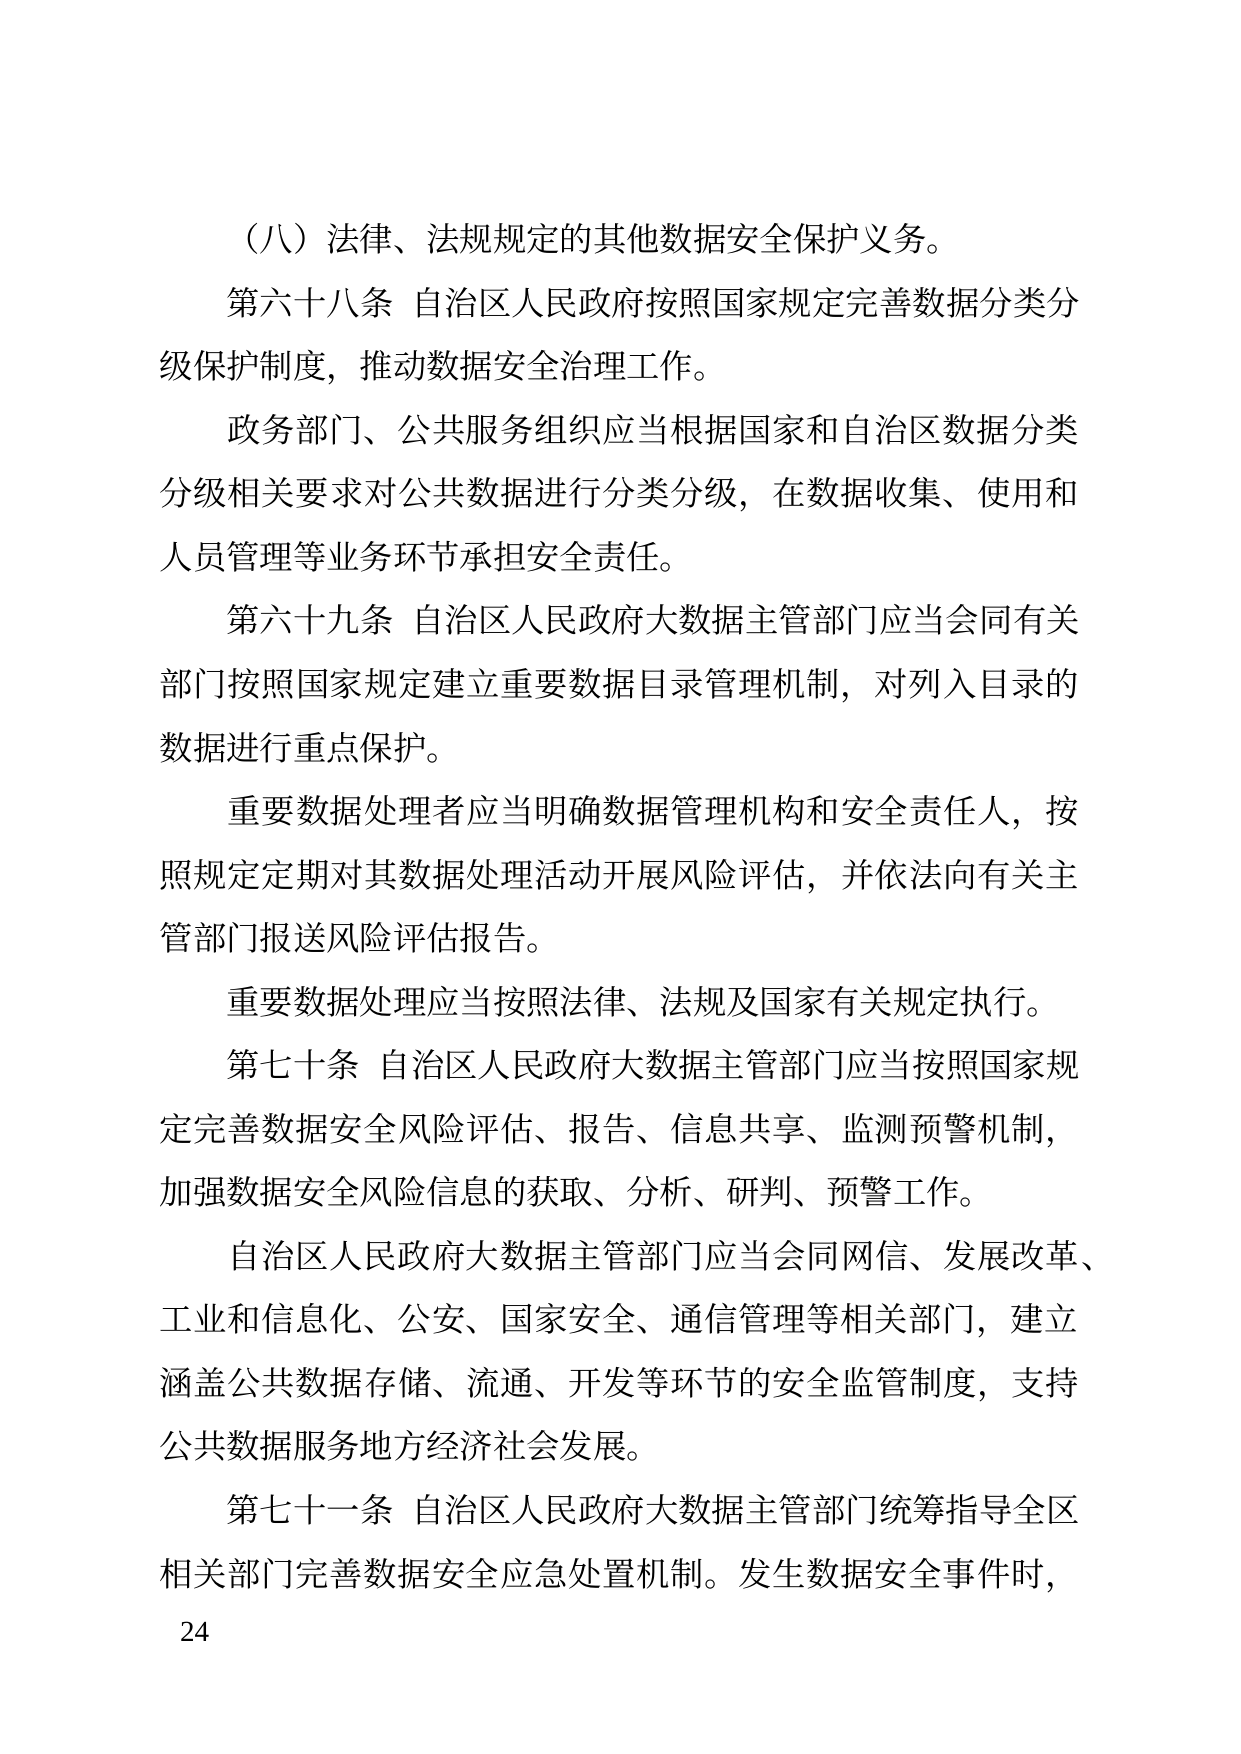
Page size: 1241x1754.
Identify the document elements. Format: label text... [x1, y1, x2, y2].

text 重要数据处理者应当明确数据管理机构和安全责任人，按照规定定期对其数据处理活动开展风险评估，并依法向有关主管部门报送风险评估报告。 [159, 773, 1081, 963]
text 自治区人民政府大数据主管部门应当会同网信、发展改革、工业和信息化、公安、国家安全、通信管理等相关部门，建立涵盖公共数据存储、流通、开发等环节的安全监管制度，支持公共数据服务地方经济社会发展。 [159, 1217, 1081, 1472]
text 第六十八条 自治区人民政府按照国家规定完善数据分类分级保护制度，推动数据安全治理工作。 [159, 264, 1081, 391]
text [159, 1472, 1081, 1599]
text 政务部门、公共服务组织应当根据国家和自治区数据分类分级相关要求对公共数据进行分类分级，在数据收集、使用和人员管理等业务环节承担安全责任。 [159, 391, 1081, 582]
text 第六十九条 自治区人民政府大数据主管部门应当会同有关部门按照国家规定建立重要数据目录管理机制，对列入目录的数据进行重点保护。 [159, 582, 1081, 773]
text 重要数据处理应当按照法律、法规及国家有关规定执行。 [159, 963, 1081, 1027]
text 第七十条 自治区人民政府大数据主管部门应当按照国家规定完善数据安全风险评估、报告、信息共享、监测预警机制，加强数据安全风险信息的获取、分析、研判、预警工作。 [159, 1027, 1081, 1217]
text （八）法律、法规规定的其他数据安全保护义务。 [159, 201, 1081, 264]
